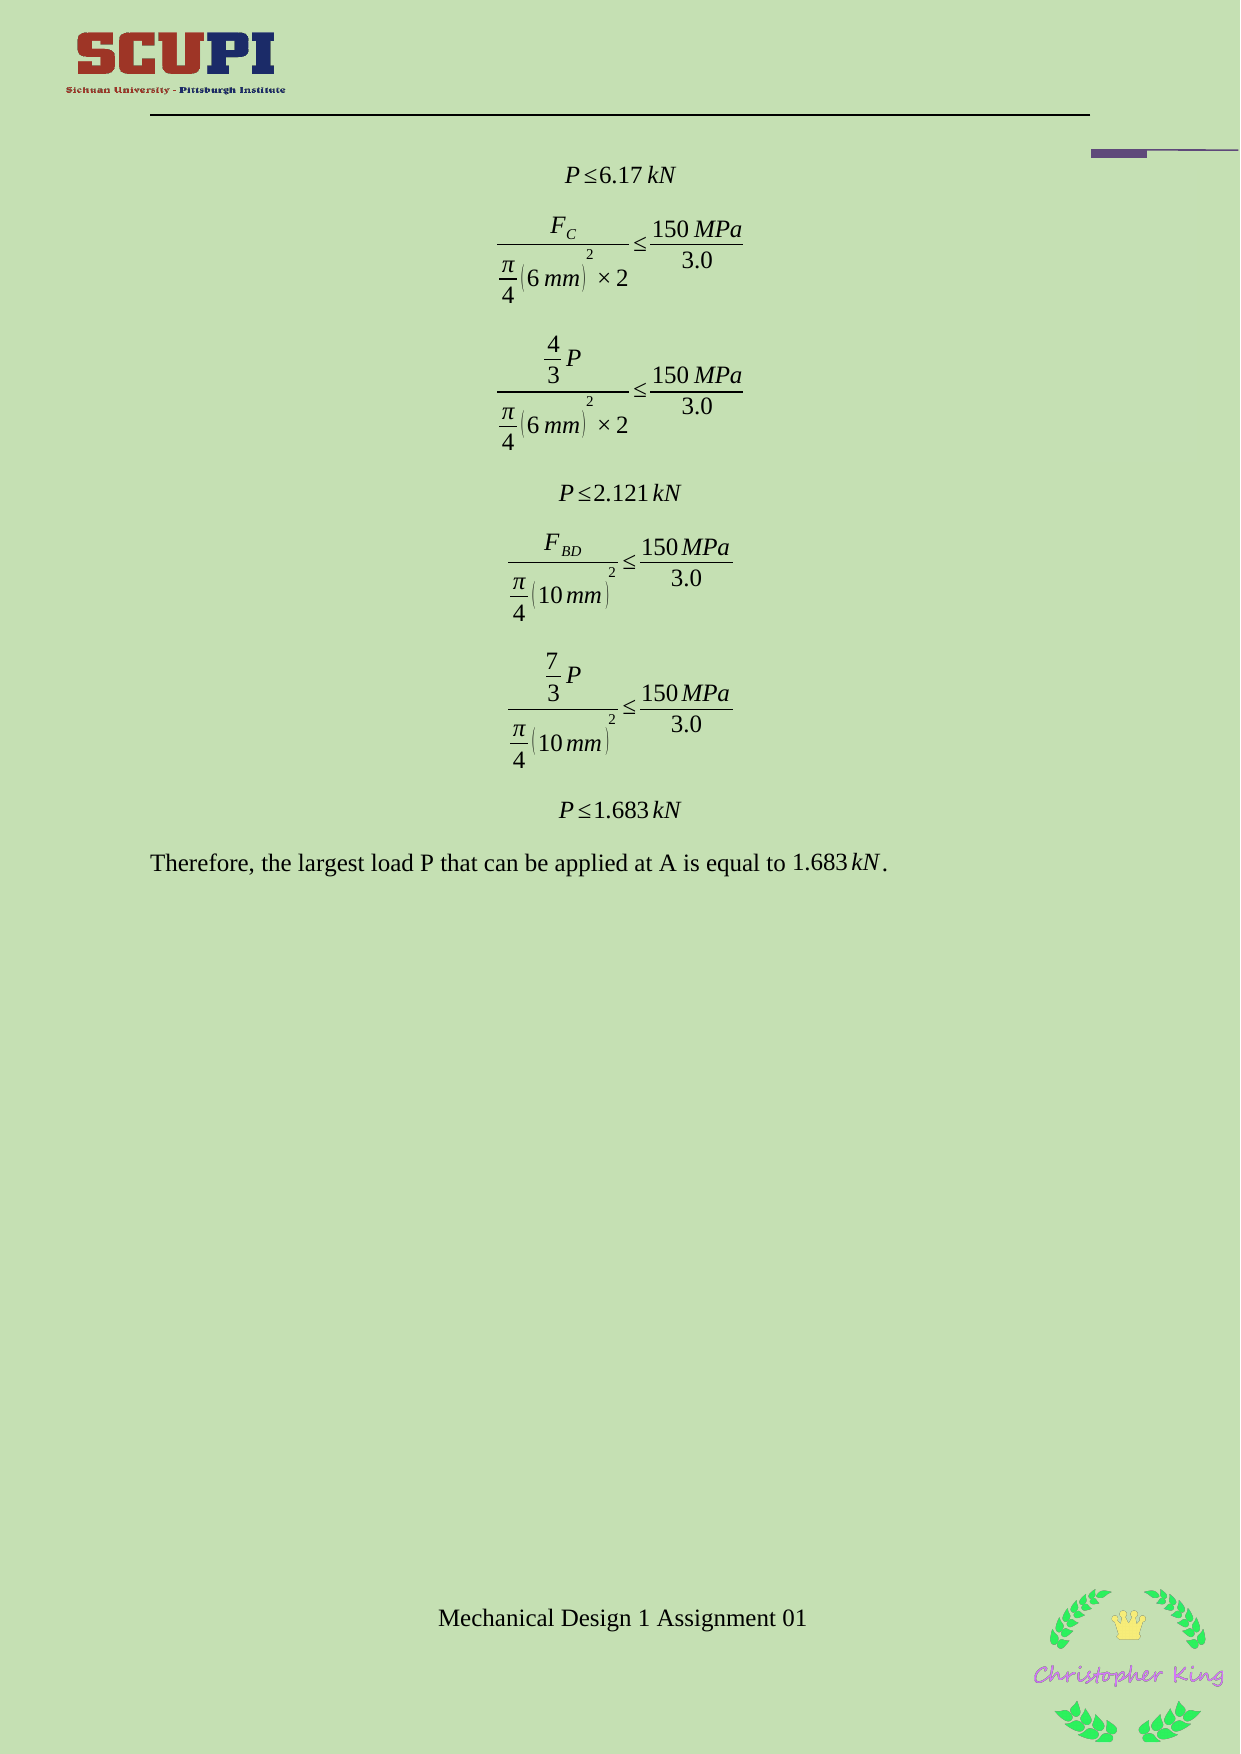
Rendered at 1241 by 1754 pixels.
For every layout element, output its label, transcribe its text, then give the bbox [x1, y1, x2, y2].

picture [1024, 1579, 1234, 1754]
text Therefore, the largest load P that can be applied at A is equal to . [150, 846, 1090, 879]
picture [61, 26, 292, 98]
